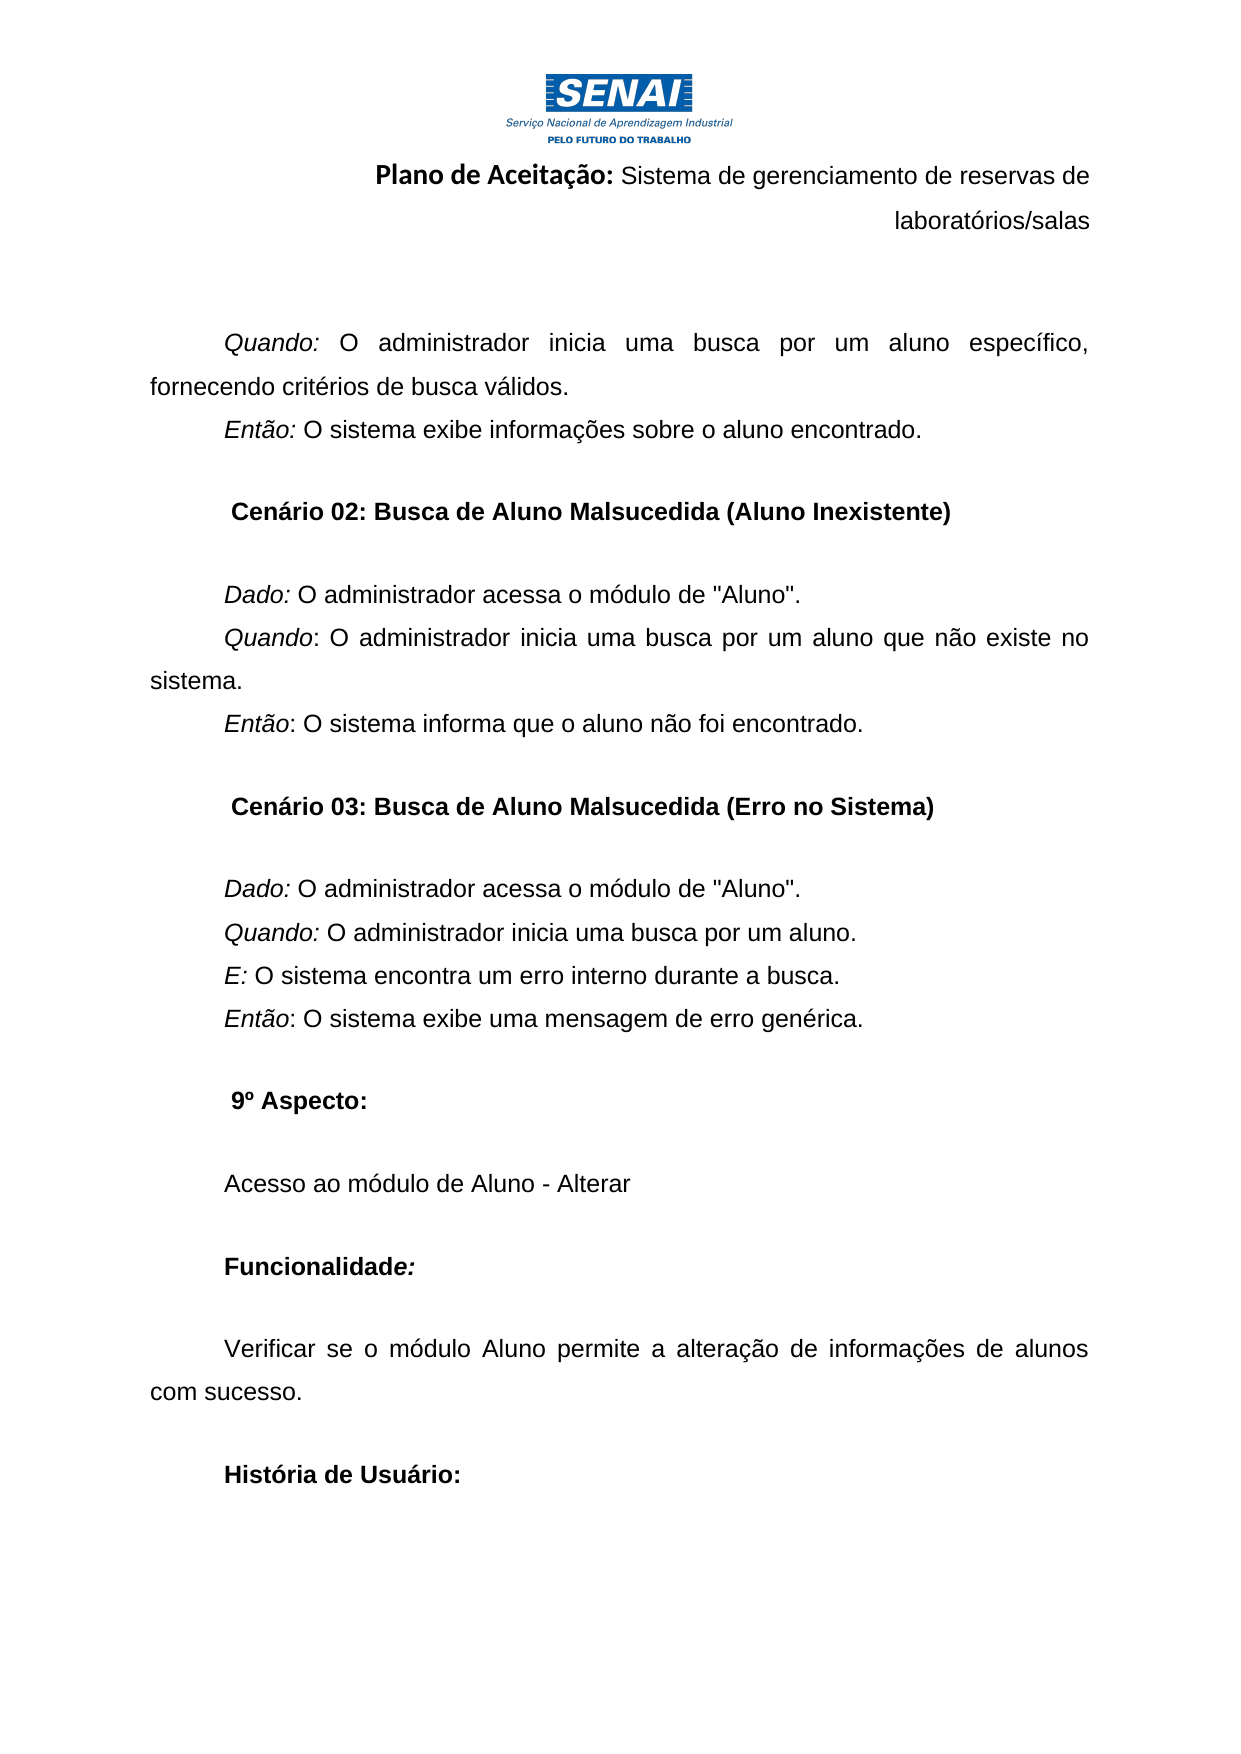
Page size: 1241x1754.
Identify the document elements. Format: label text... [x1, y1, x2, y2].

text E: O sistema encontra um erro interno durante a busca. [150, 961, 1090, 989]
picture [505, 62, 735, 157]
text Então: O sistema informa que o aluno não foi encontrado. [150, 709, 1090, 738]
text Então: O sistema exibe uma mensagem de erro genérica. [150, 1004, 1090, 1032]
text Quando: O administrador inicia uma busca por um aluno específico, fornecendo critérios de busca válidos. [150, 328, 1090, 400]
text Cenário 02: Busca de Aluno Malsucedida (Aluno Inexistente) [150, 497, 1090, 526]
text História de Usuário: [150, 1460, 1090, 1489]
text Funcionalidade: [150, 1252, 1090, 1280]
text Dado: O administrador acessa o módulo de "Aluno". [150, 874, 1090, 903]
text Quando: O administrador inicia uma busca por um aluno que não existe no sistema. [150, 623, 1090, 695]
text Acesso ao módulo de Aluno - Alterar [150, 1169, 1090, 1198]
text 9º Aspecto: [150, 1086, 1090, 1115]
text Então: O sistema exibe informações sobre o aluno encontrado. [150, 414, 1090, 443]
text Quando: O administrador inicia uma busca por um aluno. [150, 917, 1090, 946]
text Verificar se o módulo Aluno permite a alteração de informações de alunos com sucesso. [150, 1334, 1090, 1406]
text Dado: O administrador acessa o módulo de "Aluno". [150, 580, 1090, 608]
text Cenário 03: Busca de Aluno Malsucedida (Erro no Sistema) [150, 792, 1090, 821]
